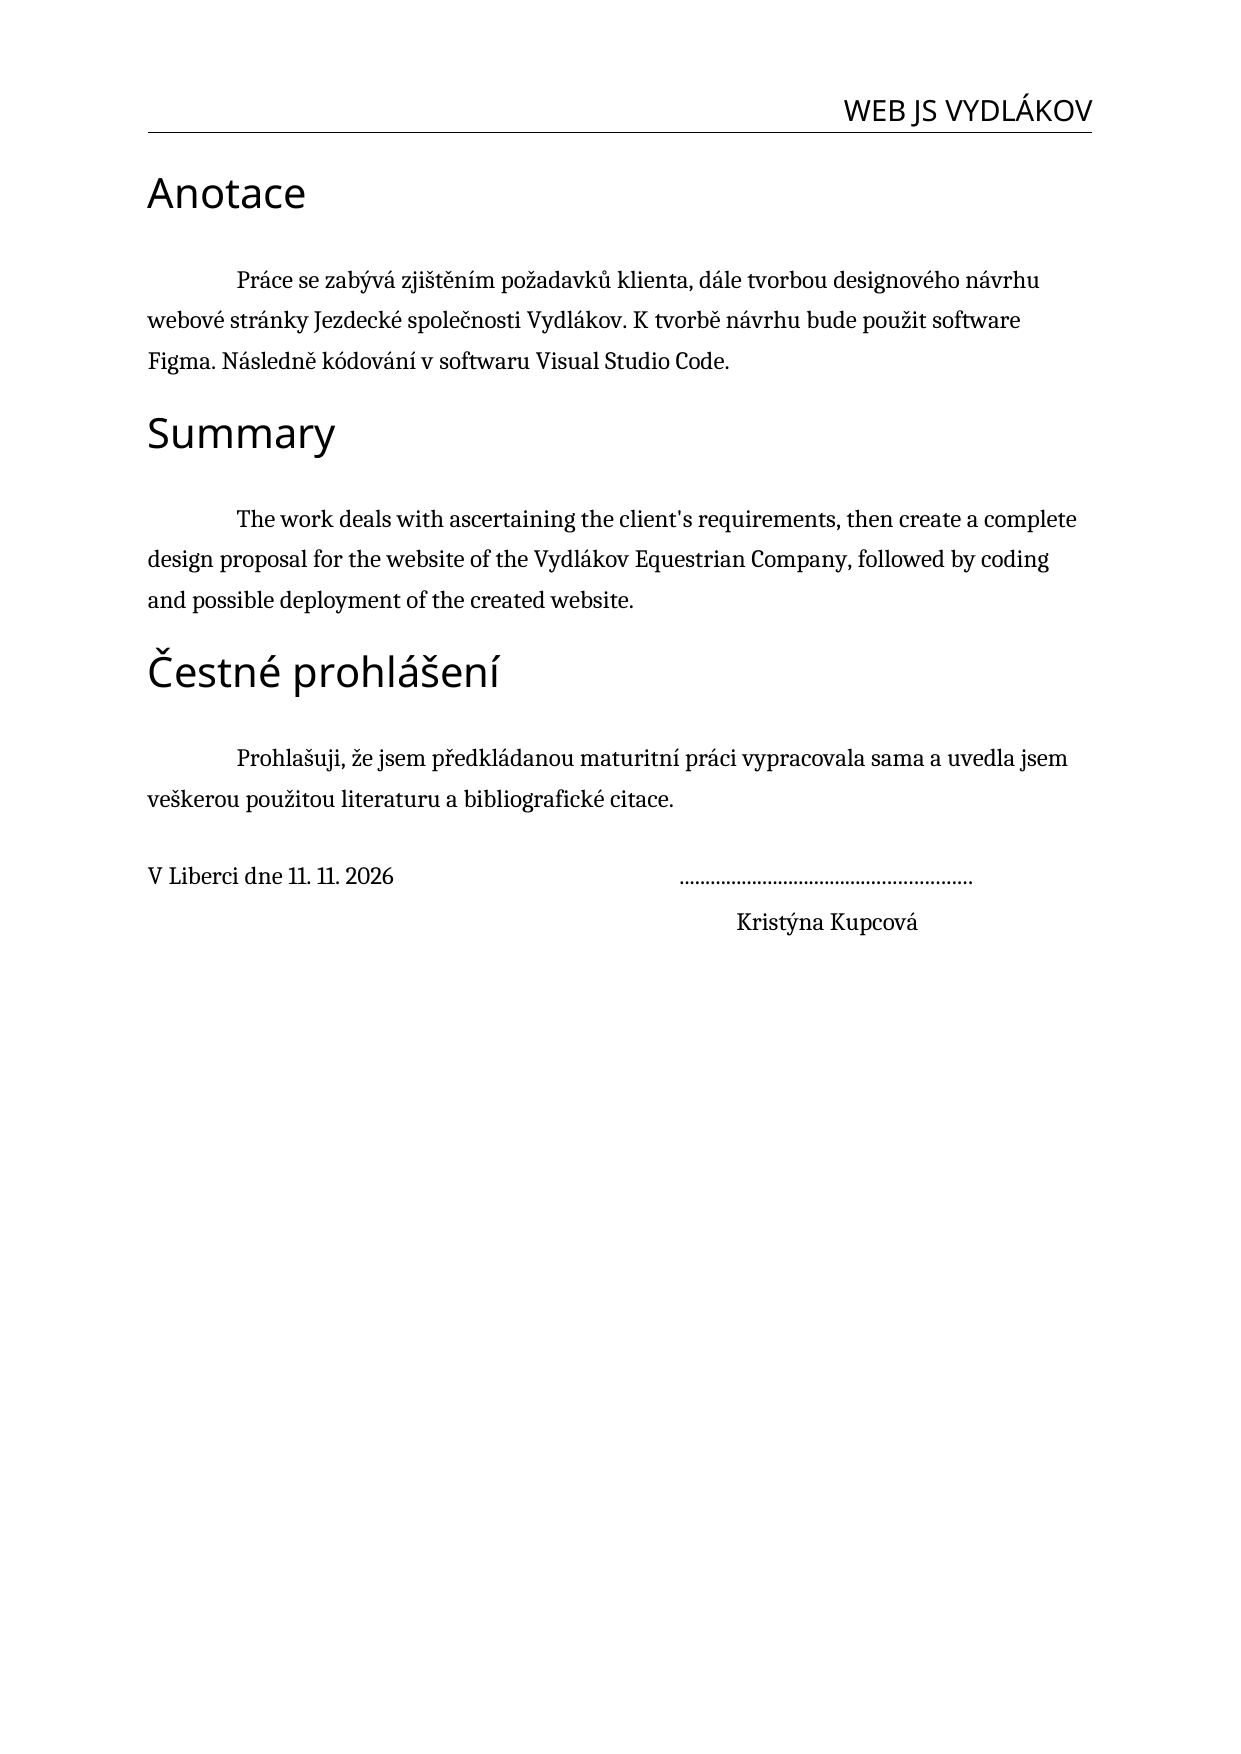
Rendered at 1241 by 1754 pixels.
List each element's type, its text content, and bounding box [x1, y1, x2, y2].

text Prohlašuji, že jsem předkládanou maturitní práci vypracovala sama a uvedla jsem veškerou použitou literaturu a bibliografické citace. [148, 744, 1092, 813]
text The work deals with ascertaining the client's requirements, then create a complete design proposal for the website of the Vydlákov Equestrian Company, followed by coding and possible deployment of the created website. [148, 505, 1092, 614]
text Čestné prohlášení [148, 642, 1092, 699]
text Práce se zabývá zjištěním požadavků klienta, dále tvorbou designového návrhu webové stránky Jezdecké společnosti Vydlákov. K tvorbě návrhu bude použit software Figma. Následně kódování v softwaru Visual Studio Code. [148, 266, 1092, 375]
text V Liberci dne [148, 862, 1092, 891]
text Anotace [148, 164, 1092, 221]
text Summary [148, 403, 1092, 460]
